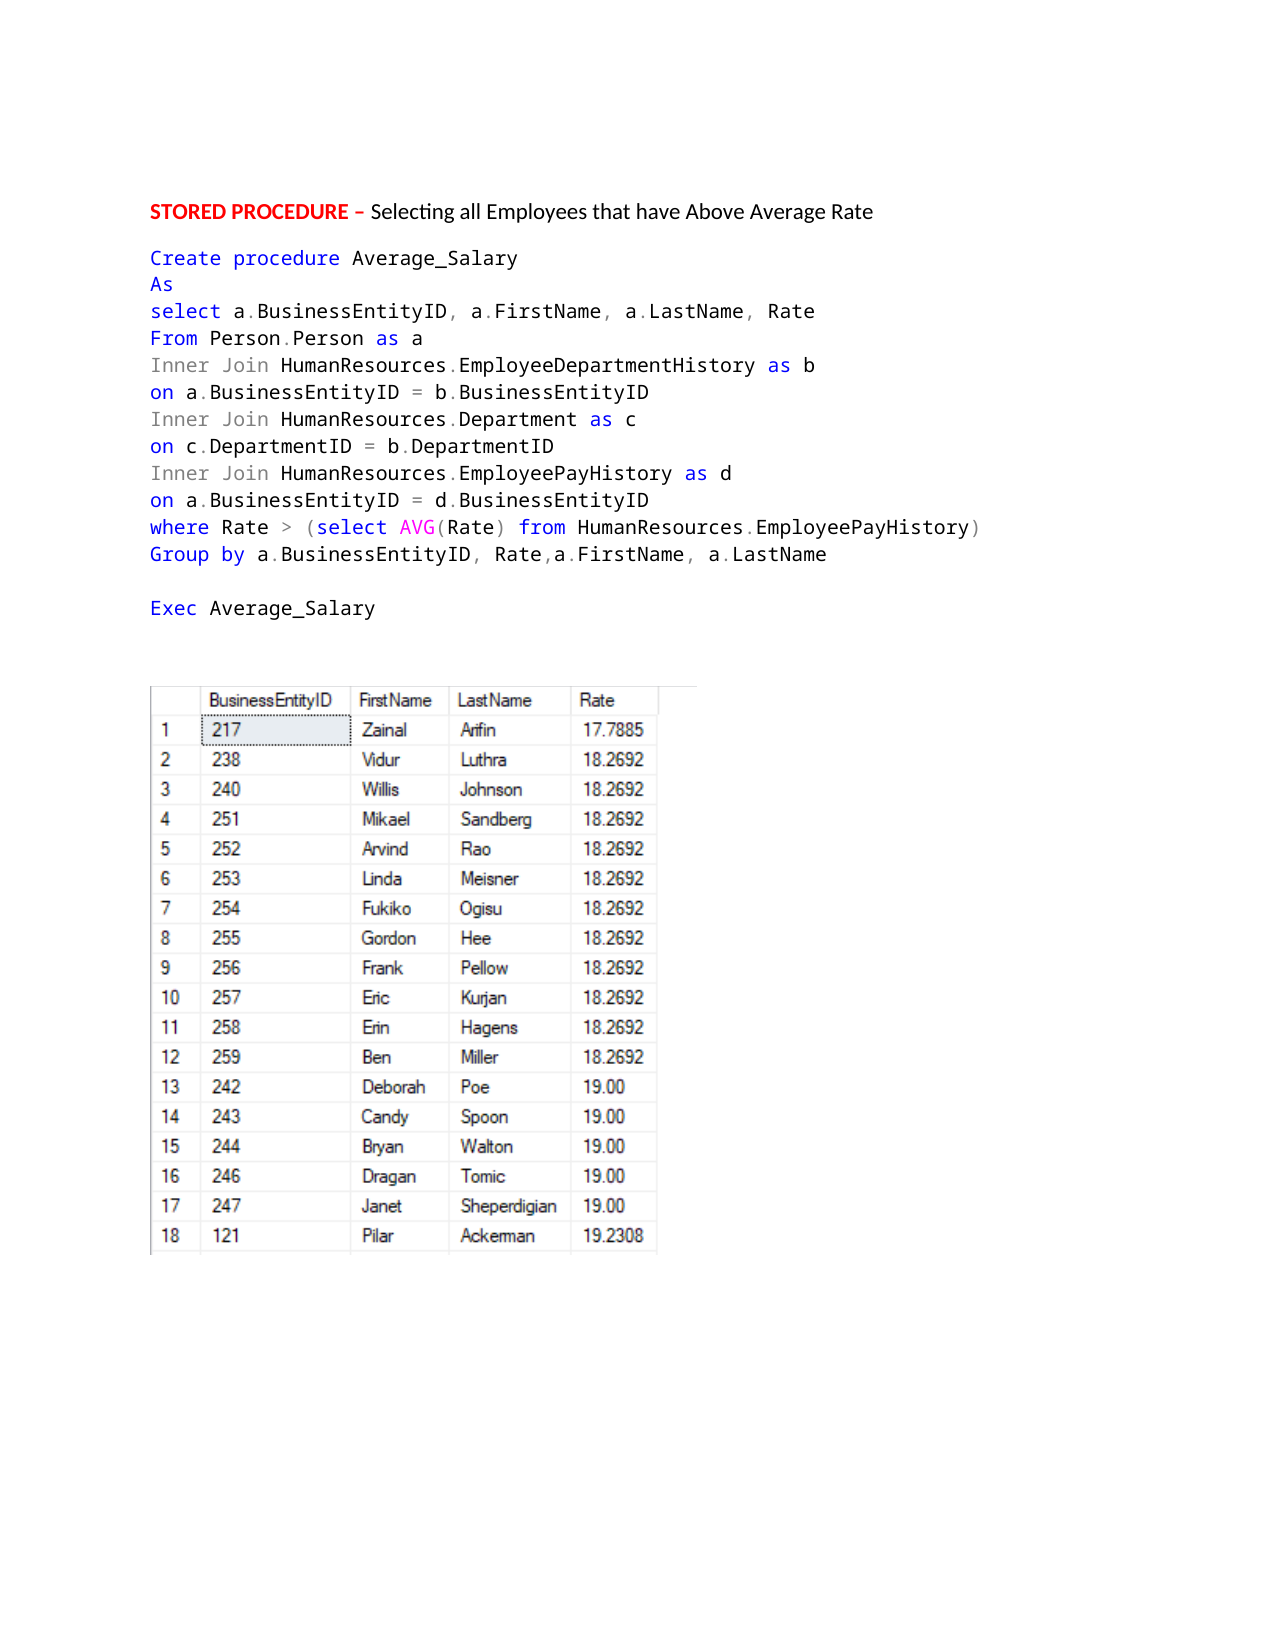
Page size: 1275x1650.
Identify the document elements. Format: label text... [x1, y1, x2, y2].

text on a.BusinessEntityID = b.BusinessEntityID [150, 379, 1125, 406]
text From Person.Person as a [150, 325, 1125, 352]
text Exec Average_Salary [150, 594, 1125, 621]
text on a.BusinessEntityID = d.BusinessEntityID [150, 487, 1125, 513]
text on c.DepartmentID = b.DepartmentID [150, 433, 1125, 459]
text where Rate > (select AVG(Rate) from HumanResources.EmployeePayHistory) [150, 513, 1125, 541]
text Group by a.BusinessEntityID, Rate,a.FirstName, a.LastName [150, 541, 1125, 567]
text STORED PROCEDURE – Selecting all Employees that have Above Average Rate [150, 197, 1125, 225]
picture [150, 686, 697, 1255]
text select a.BusinessEntityID, a.FirstName, a.LastName, Rate [150, 298, 1125, 325]
text Create procedure Average_Salary [150, 244, 1125, 271]
text Inner Join HumanResources.EmployeeDepartmentHistory as b [150, 352, 1125, 379]
text Inner Join HumanResources.Department as c [150, 406, 1125, 433]
text As [150, 271, 1125, 298]
text Inner Join HumanResources.EmployeePayHistory as d [150, 459, 1125, 487]
